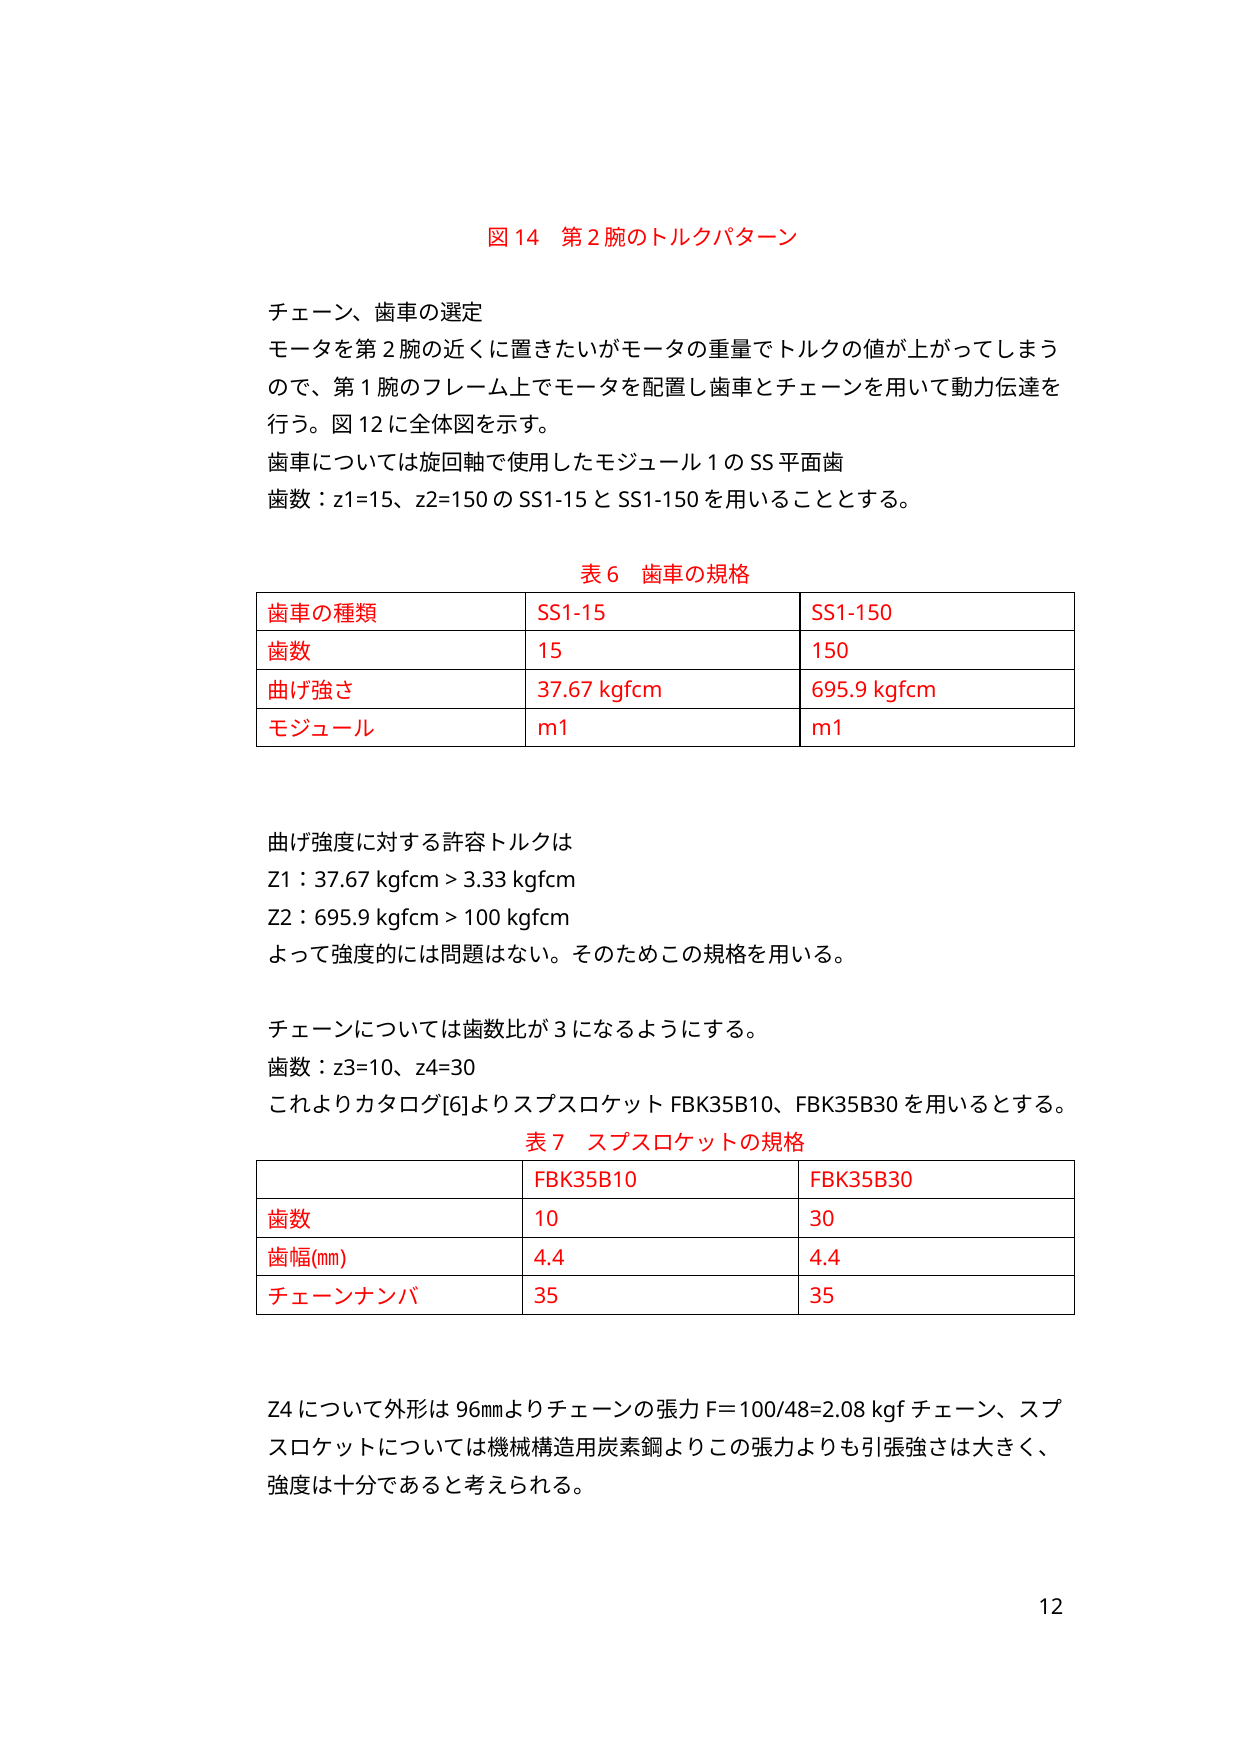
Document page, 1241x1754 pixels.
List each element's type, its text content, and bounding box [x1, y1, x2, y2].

list 歯車については旋回軸で使用したモジュール1のSS平面歯 [267, 442, 1063, 479]
table_cell 15 [526, 631, 799, 669]
list Z1：37.67 kgfcm > 3.33 kgfcm [267, 859, 1063, 897]
table_cell 695.9 kgfcm [801, 670, 1074, 707]
table_cell 4.4 [523, 1238, 798, 1275]
table_cell 曲げ強さ [257, 670, 525, 707]
list 歯数：z1=15、z2=150のSS1-15とSS1-150を用いることとする。 [267, 479, 1063, 517]
list 曲げ強度に対する許容トルクは [267, 822, 1063, 859]
table_cell 30 [799, 1199, 1074, 1237]
table_header FBK35B10 [523, 1161, 798, 1198]
list チェーンについては歯数比が3になるようにする。 [267, 1009, 1063, 1047]
list チェーン、歯車の選定 [267, 292, 1063, 329]
table_cell 35 [523, 1276, 798, 1314]
table_cell m1 [526, 709, 799, 746]
table_cell チェーンナンバ [257, 1276, 522, 1314]
list 歯数：z3=10、z4=30 [267, 1047, 1063, 1084]
list 表6 歯車の規格 [267, 554, 1063, 592]
table_cell m1 [801, 709, 1074, 746]
list これよりカタログ[6]よりスプスロケットFBK35B10、FBK35B30を用いるとする。 [267, 1084, 1063, 1122]
table_cell 10 [523, 1199, 798, 1237]
table_header FBK35B30 [799, 1161, 1074, 1198]
table_header SS1-15 [526, 593, 799, 630]
table_header SS1-150 [801, 593, 1074, 630]
table_cell 歯数 [257, 631, 525, 669]
table_header 歯車の種類 [257, 593, 525, 630]
table_cell 37.67 kgfcm [526, 670, 799, 707]
table_cell 4.4 [799, 1238, 1074, 1275]
list よって強度的には問題はない。そのためこの規格を用いる。 [267, 934, 1063, 972]
list Z2：695.9 kgfcm > 100 kgfcm [267, 897, 1063, 934]
table_cell 歯数 [257, 1199, 522, 1237]
table_header [257, 1161, 522, 1198]
table_cell 35 [799, 1276, 1074, 1314]
list モータを第2腕の近くに置きたいがモータの重量でトルクの値が上がってしまうので、第1腕のフレーム上でモータを配置し歯車とチェーンを用いて動力伝達を行う。図12に全体図を示す。 [267, 329, 1063, 442]
list Z4について外形は96㎜よりチェーンの張力F＝100/48=2.08 kgf チェーン、スプスロケットについては機械構造用炭素鋼よりこの張力よりも引張強さは大きく、強度は十分であると考えられる。 [267, 1390, 1063, 1502]
list 表7 スプスロケットの規格 [267, 1122, 1063, 1159]
table_cell 150 [801, 631, 1074, 669]
list 図14 第2腕のトルクパターン [223, 217, 1063, 254]
table_cell モジュール [257, 709, 525, 746]
table_cell 歯幅(㎜) [257, 1238, 522, 1275]
